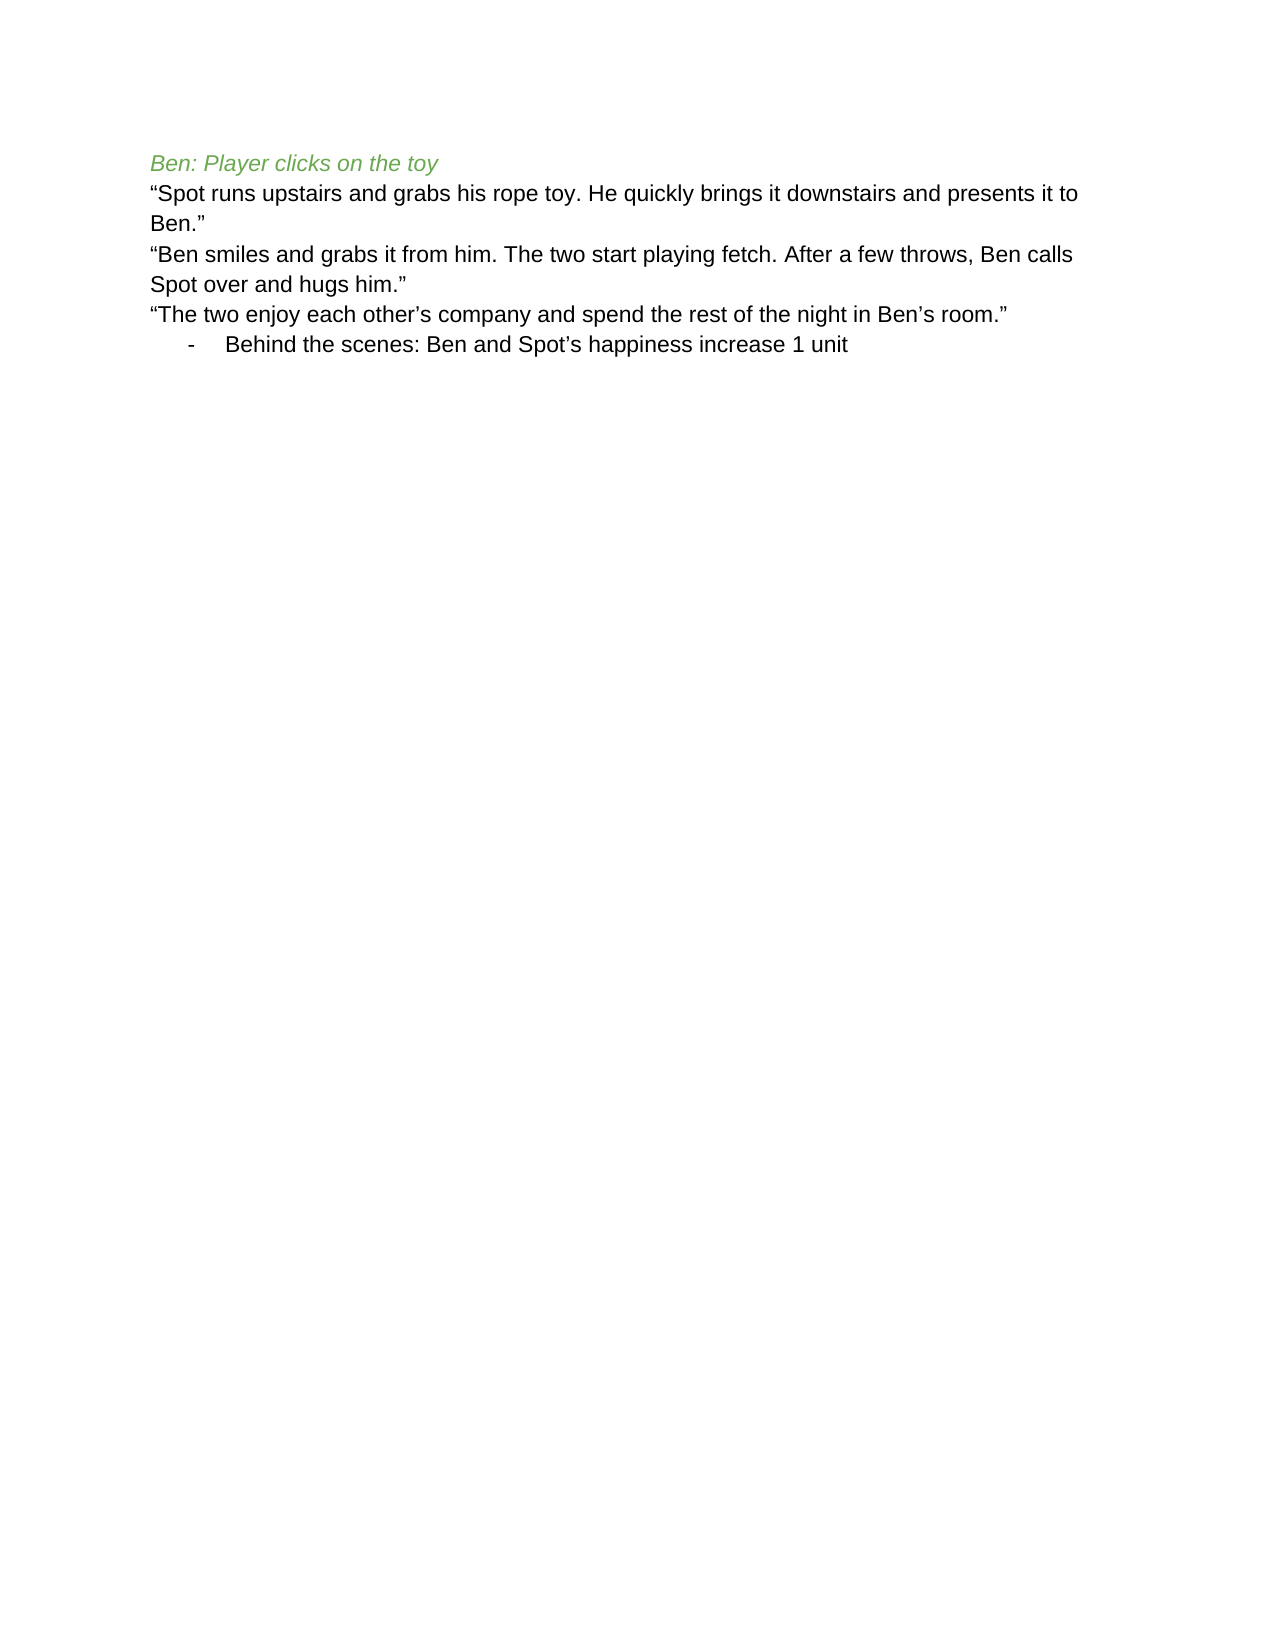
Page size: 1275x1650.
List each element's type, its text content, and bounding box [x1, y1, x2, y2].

subtitle Ben: Player clicks on the toy [150, 150, 1125, 176]
list Behind the scenes: Ben and Spot’s happiness increase 1 unit [187, 331, 1125, 358]
text “The two enjoy each other’s company and spend the rest of the night in Ben’s room.” [150, 301, 1125, 327]
text “Spot runs upstairs and grabs his rope toy. He quickly brings it downstairs and presents it to Ben.” [150, 180, 1125, 237]
text “Ben smiles and grabs it from him. The two start playing fetch. After a few throws, Ben calls Spot over and hugs him.” [150, 241, 1125, 297]
